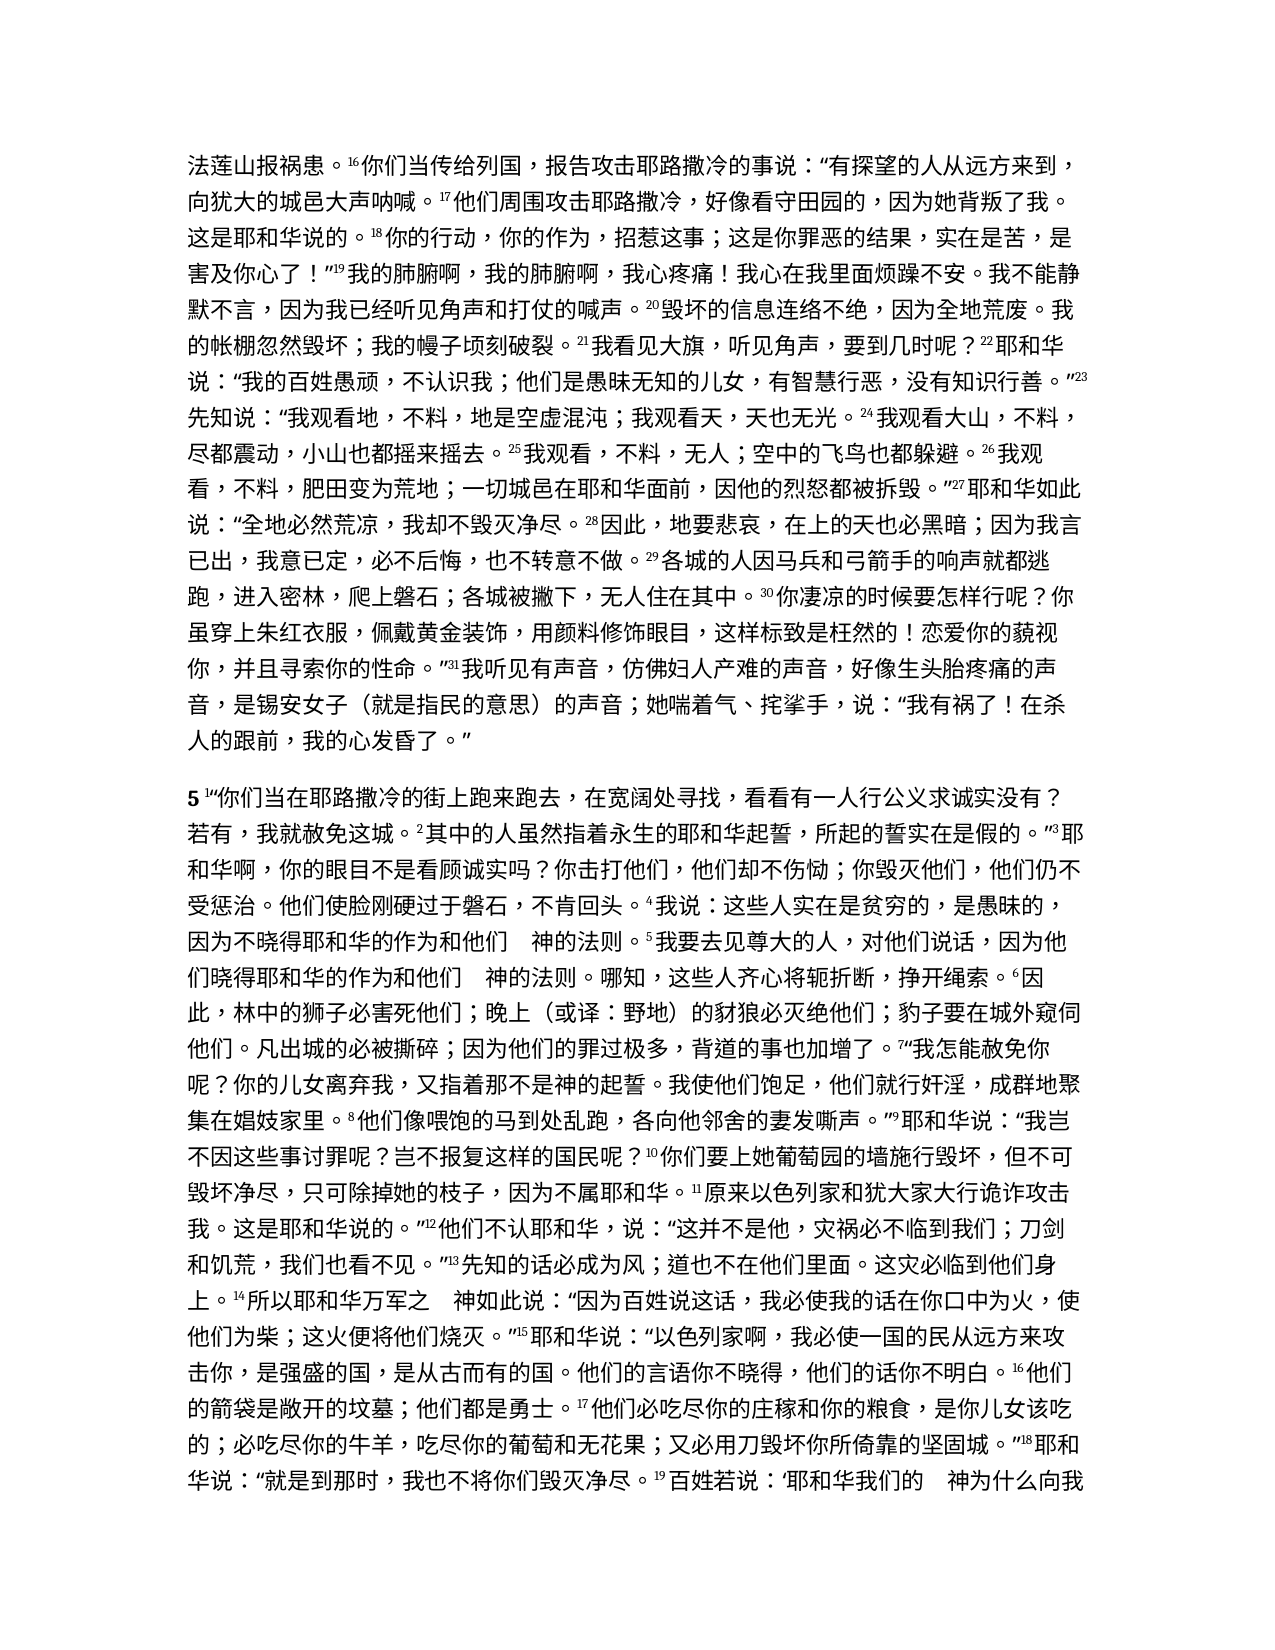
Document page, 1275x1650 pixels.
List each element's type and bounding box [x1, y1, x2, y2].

text [187, 782, 1087, 1496]
text [187, 150, 1087, 756]
